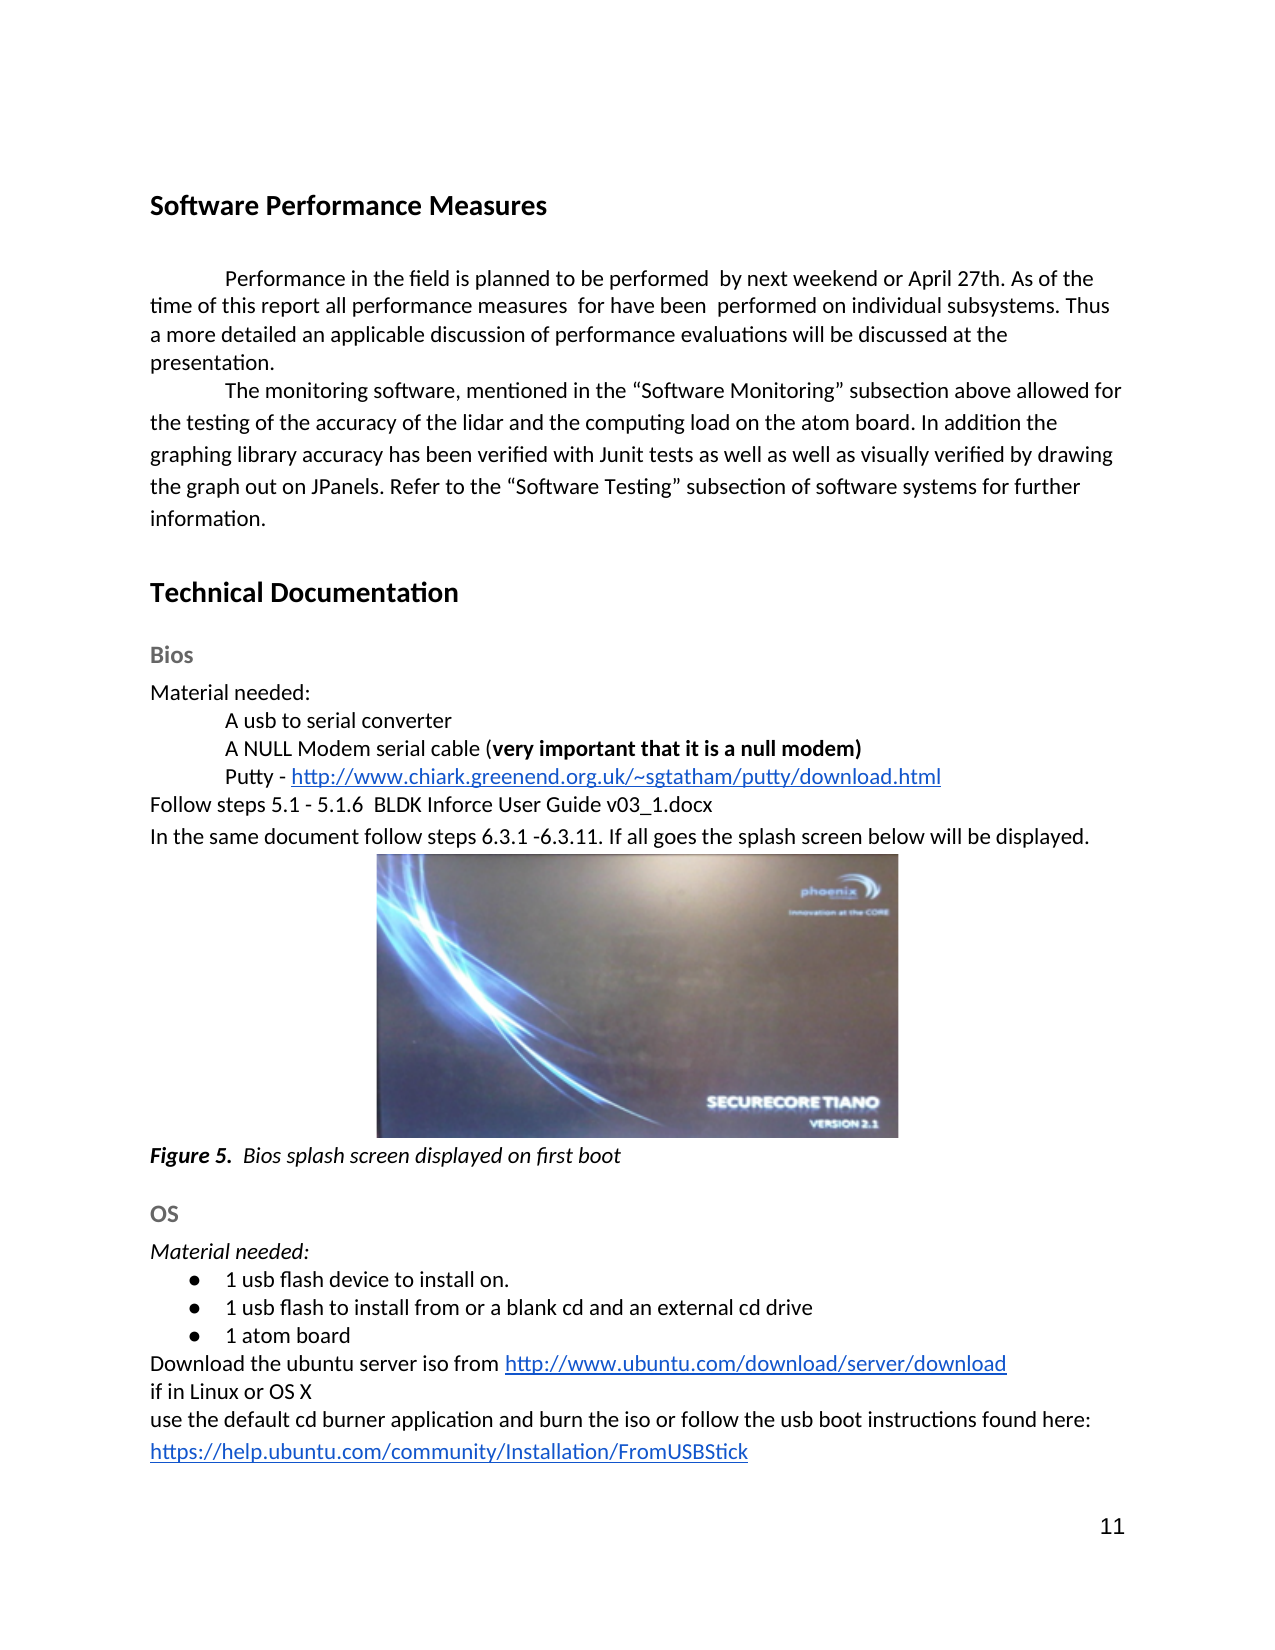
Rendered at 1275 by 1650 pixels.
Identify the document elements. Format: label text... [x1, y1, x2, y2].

text A NULL Modem serial cable (very important that it is a null modem) [150, 734, 1125, 762]
text The monitoring software, mentioned in the “Software Monitoring” subsection above allowed for the testing of the accuracy of the lidar and the computing load on the atom board. In addition the graphing library accuracy has been verified with Junit tests as well as well as visually verified by drawing the graph out on JPanels. Refer to the “Software Testing” subsection of software systems for further information. [150, 376, 1125, 532]
text A usb to serial converter [150, 706, 1125, 734]
subtitle Software Performance Measures [150, 187, 1125, 223]
subtitle Technical Documentation [150, 574, 1125, 610]
text https://help.ubuntu.com/community/Installation/FromUSBStick [150, 1437, 1125, 1466]
text Putty - http://www.chiark.greenend.org.uk/~sgtatham/putty/download.html [150, 762, 1125, 790]
text In the same document follow steps 6.3.1 -6.3.11. If all goes the splash screen below will be displayed. [150, 822, 1125, 850]
subtitle Bios [150, 639, 1125, 669]
text use the default cd burner application and burn the iso or follow the usb boot instructions found here: [150, 1405, 1125, 1433]
list 1 atom board [187, 1321, 1125, 1349]
subtitle OS [150, 1198, 1125, 1229]
list 1 usb flash device to install on. [187, 1265, 1125, 1293]
text Follow steps 5.1 - 5.1.6 BLDK Inforce User Guide v03_1.docx [150, 790, 1125, 818]
text Material needed: [150, 678, 1125, 706]
text Download the ubuntu server iso from http://www.ubuntu.com/download/server/download [150, 1349, 1125, 1377]
picture [376, 854, 899, 1138]
text if in Linux or OS X [150, 1377, 1125, 1405]
list 1 usb flash to install from or a blank cd and an external cd drive [187, 1293, 1125, 1321]
text Performance in the field is planned to be performed by next weekend or April 27th. As of the time of this report all performance measures for have been performed on individual subsystems. Thus a more detailed an applicable discussion of performance evaluations will be discussed at the presentation. [150, 264, 1125, 376]
text Figure 5. Bios splash screen displayed on first boot [150, 1141, 1125, 1169]
text Material needed: [150, 1237, 1125, 1265]
